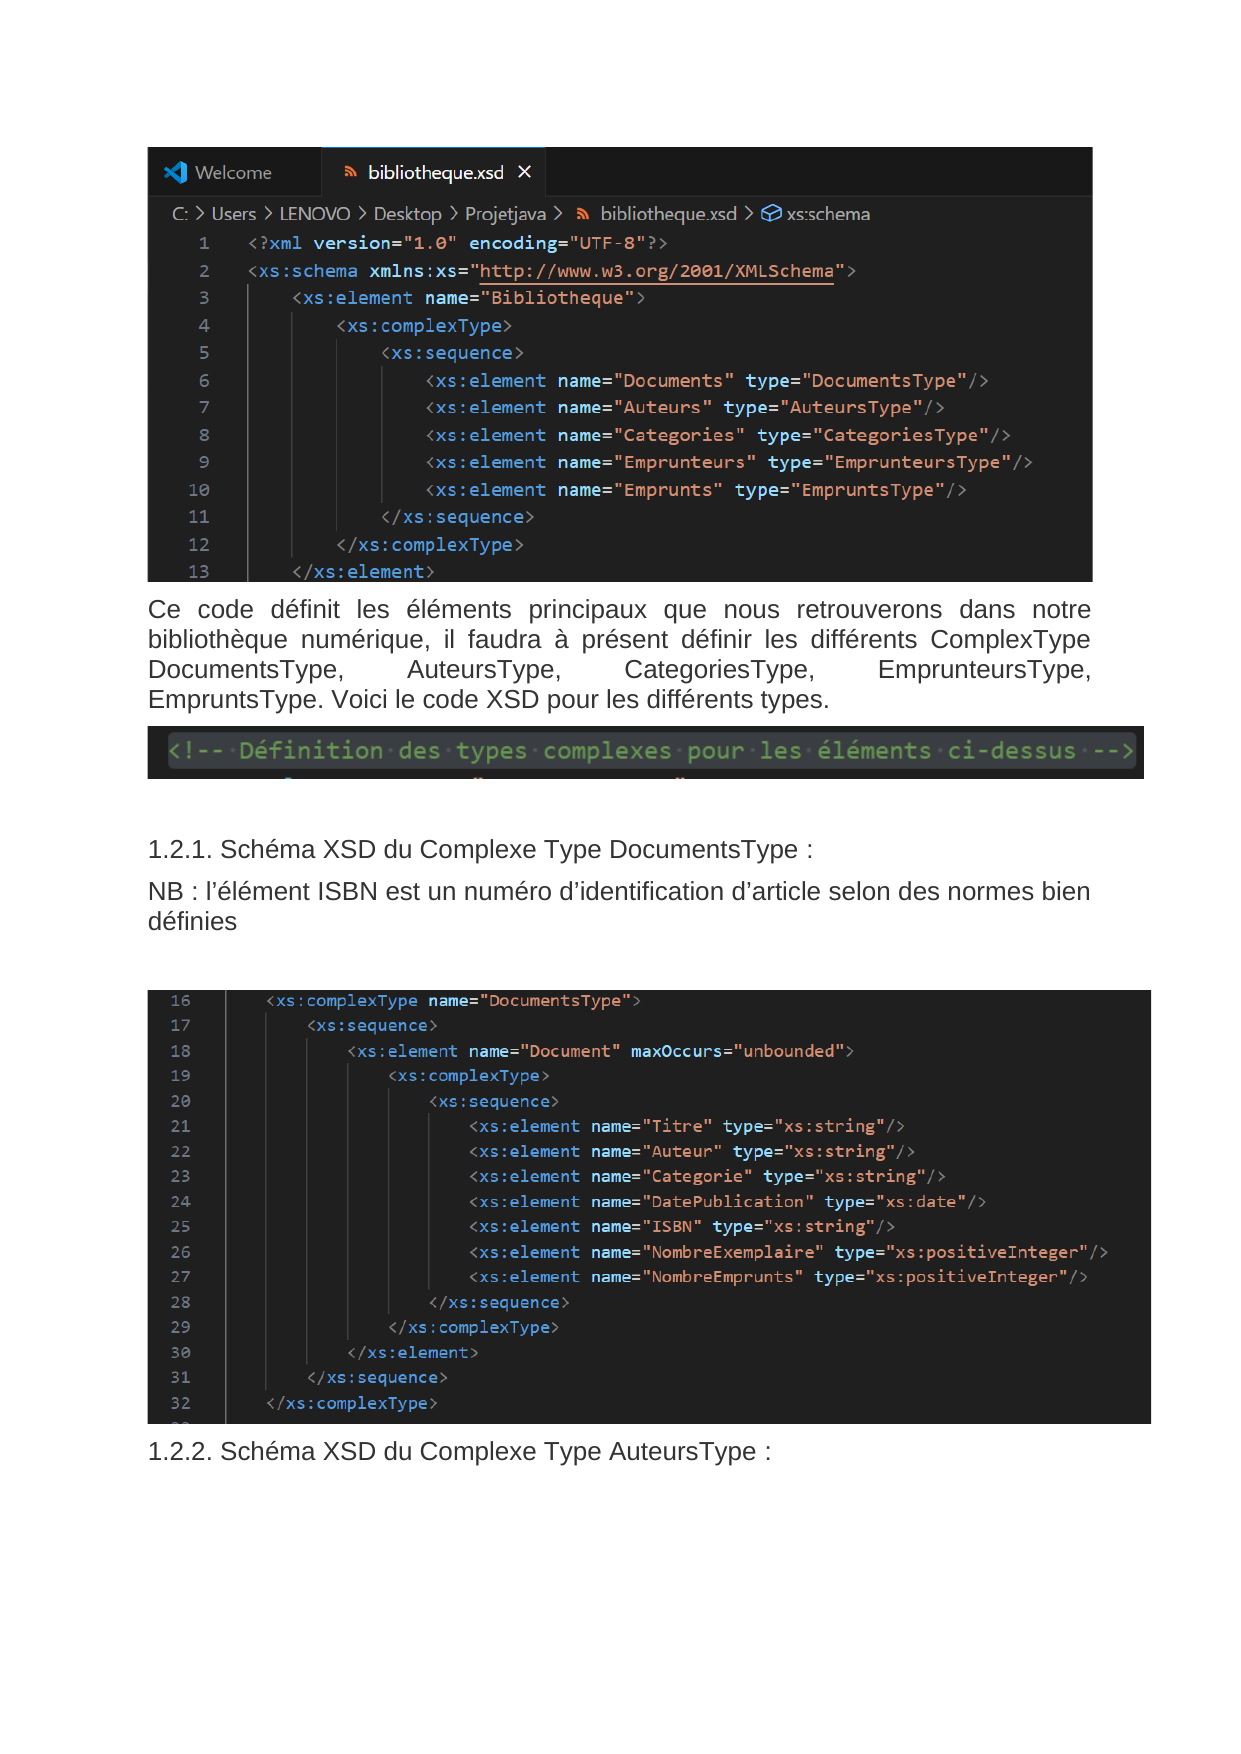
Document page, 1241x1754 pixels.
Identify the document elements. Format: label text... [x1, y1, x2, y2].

text 1.2.1. Schéma XSD du Complexe Type DocumentsType : [148, 834, 1093, 864]
text NB : l’élément ISBN est un numéro d’identification d’article selon des normes bien définies [148, 876, 1093, 936]
picture [147, 147, 1093, 582]
picture [147, 726, 1144, 779]
picture [147, 990, 1152, 1424]
text 1.2.2. Schéma XSD du Complexe Type AuteursType : [148, 1436, 1093, 1466]
text Ce code définit les éléments principaux que nous retrouverons dans notre bibliothèque numérique, il faudra à présent définir les différents ComplexType DocumentsType, AuteursType, CategoriesType, EmprunteursType, EmpruntsType. Voici le code XSD pour les différents types. [148, 594, 1093, 714]
